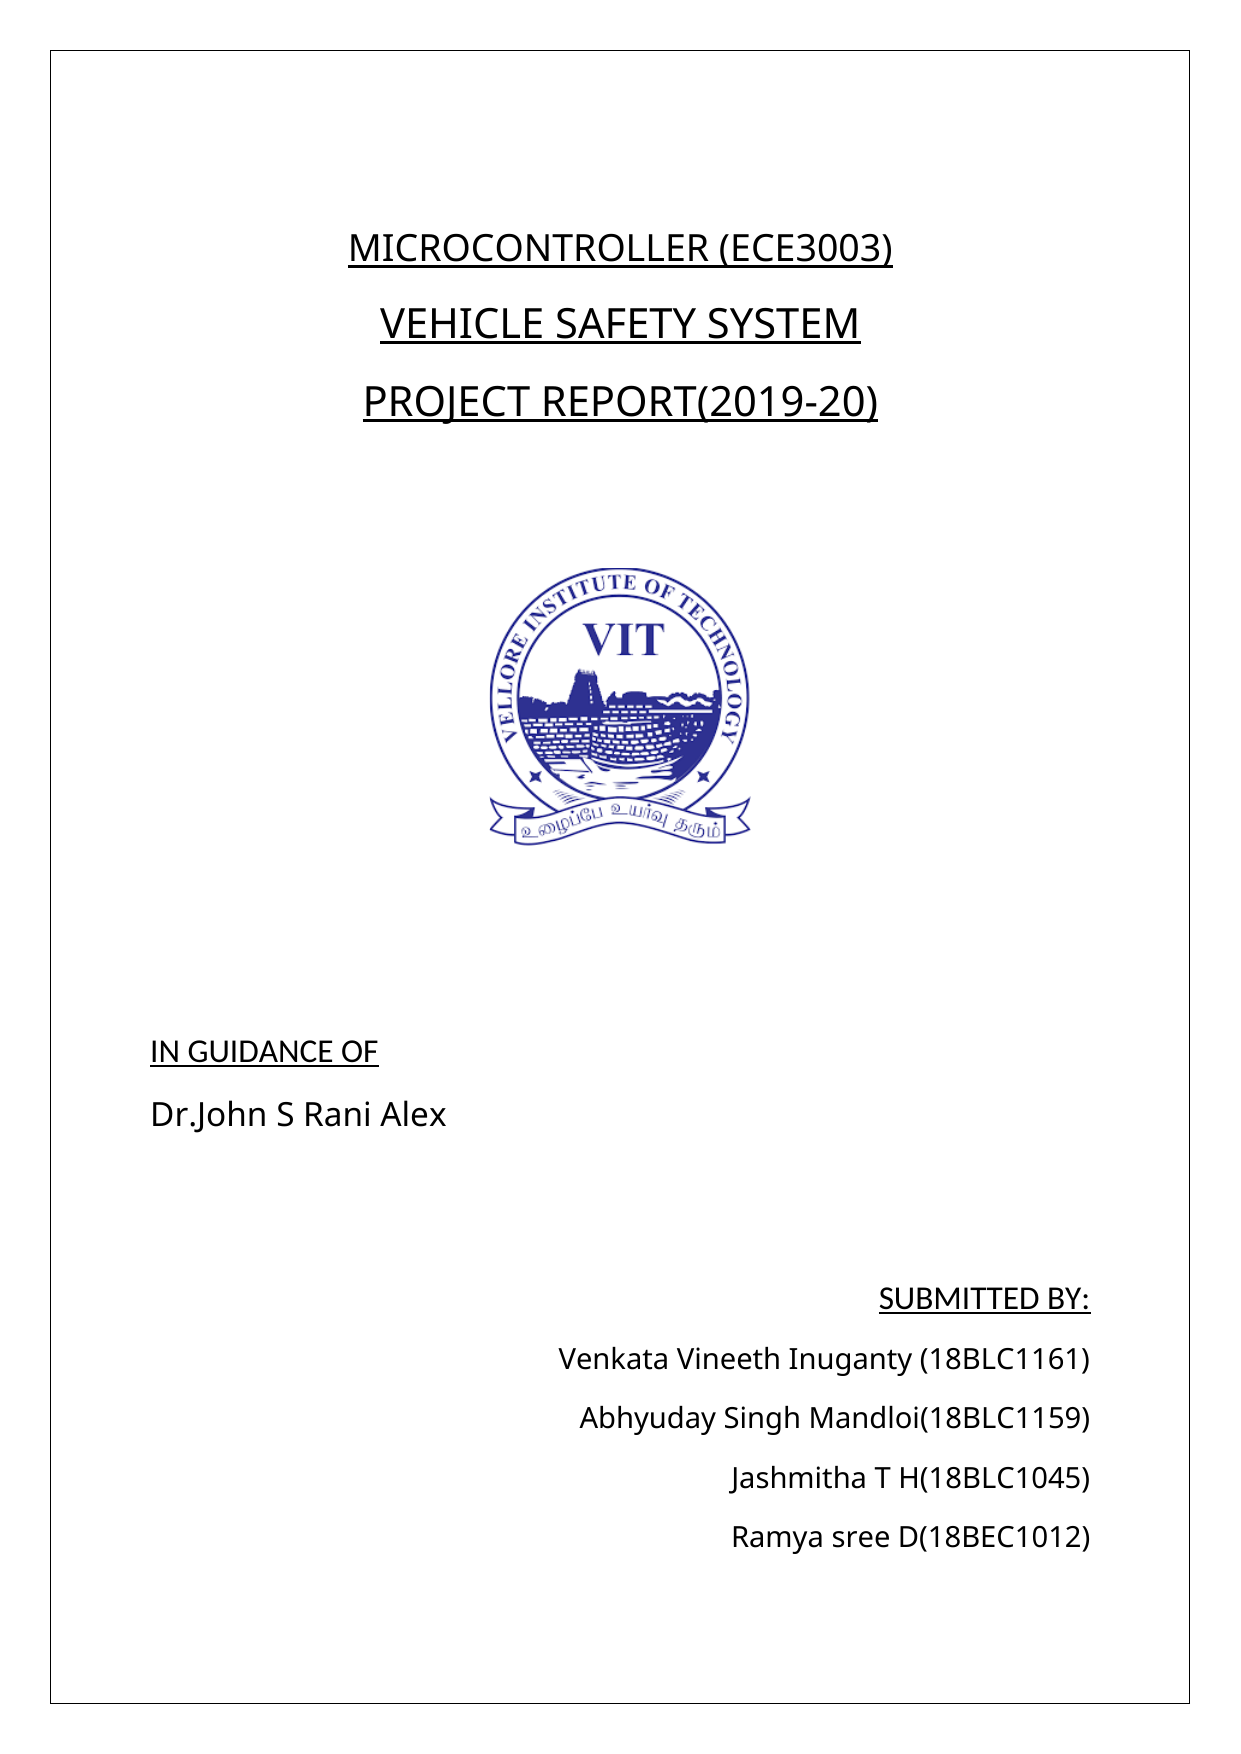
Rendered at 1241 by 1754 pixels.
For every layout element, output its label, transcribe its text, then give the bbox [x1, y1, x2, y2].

text MICROCONTROLLER (ECE3003) [150, 222, 1090, 273]
text Venkata Vineeth Inuganty (18BLC1161) [150, 1338, 1090, 1378]
text IN GUIDANCE OF [150, 1030, 1090, 1071]
text Abhyuday Singh Mandloi(18BLC1159) [150, 1397, 1090, 1437]
text Dr.John S Rani Alex [150, 1090, 1090, 1136]
text Jashmitha T H(18BLC1045) [150, 1457, 1090, 1497]
text Ramya sree D(18BEC1012) [150, 1516, 1090, 1556]
text VEHICLE SAFETY SYSTEM [150, 293, 1090, 350]
picture [489, 568, 751, 846]
text PROJECT REPORT(2019-20) [150, 371, 1090, 428]
text SUBMITTED BY: [150, 1277, 1090, 1318]
